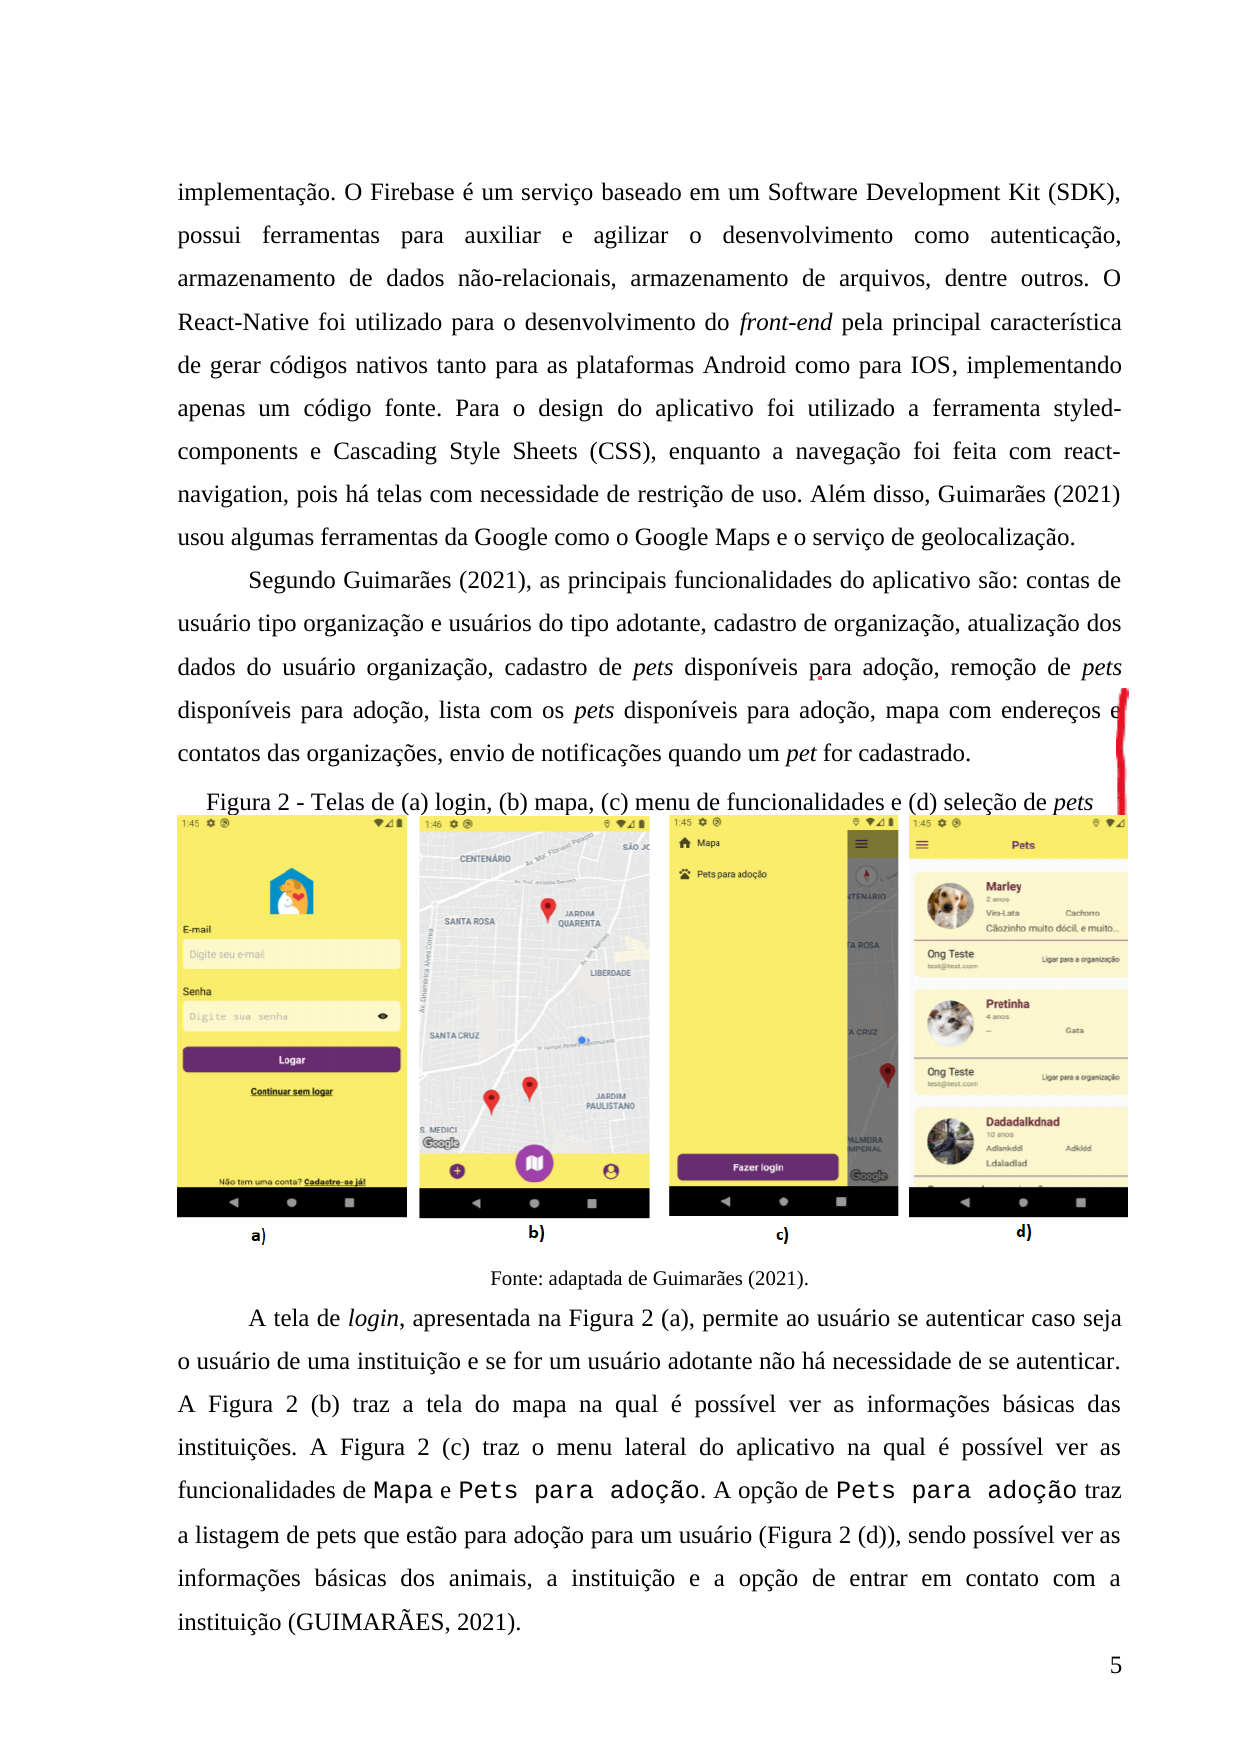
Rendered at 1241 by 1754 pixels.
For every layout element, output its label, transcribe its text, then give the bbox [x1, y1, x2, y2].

text Fonte: adaptada de Guimarães (2021). [177, 1266, 1122, 1290]
picture [177, 688, 1129, 1266]
text A tela de login, apresentada na Figura 2 (a), permite ao usuário se autenticar caso seja o usuário de uma instituição e se for um usuário adotante não há necessidade de se autenticar. A Figura 2 (b) traz a tela do mapa na qual é possível ver as informações básicas das instituições. A Figura 2 (c) traz o menu lateral do aplicativo na qual é possível ver as funcionalidades de Mapa e Pets para adoção. A opção de Pets para adoção traz a listagem de pets que estão para adoção para um usuário (Figura 2 (d)), sendo possível ver as informações básicas dos animais, a instituição e a opção de entrar em contato com a instituição (GUIMARÃES, 2021). [177, 1303, 1122, 1635]
text Segundo Guimarães (2021), as principais funcionalidades do aplicativo são: contas de usuário tipo organização e usuários do tipo adotante, cadastro de organização, atualização dos dados do usuário organização, cadastro de pets disponíveis para adoção, remoção de pets disponíveis para adoção, lista com os pets disponíveis para adoção, mapa com endereços e contatos das organizações, envio de notificações quando um pet for cadastrado. [177, 565, 1122, 767]
text Figura 2 - Telas de (a) login, (b) mapa, (c) menu de funcionalidades e (d) seleção de pets [177, 787, 1116, 815]
